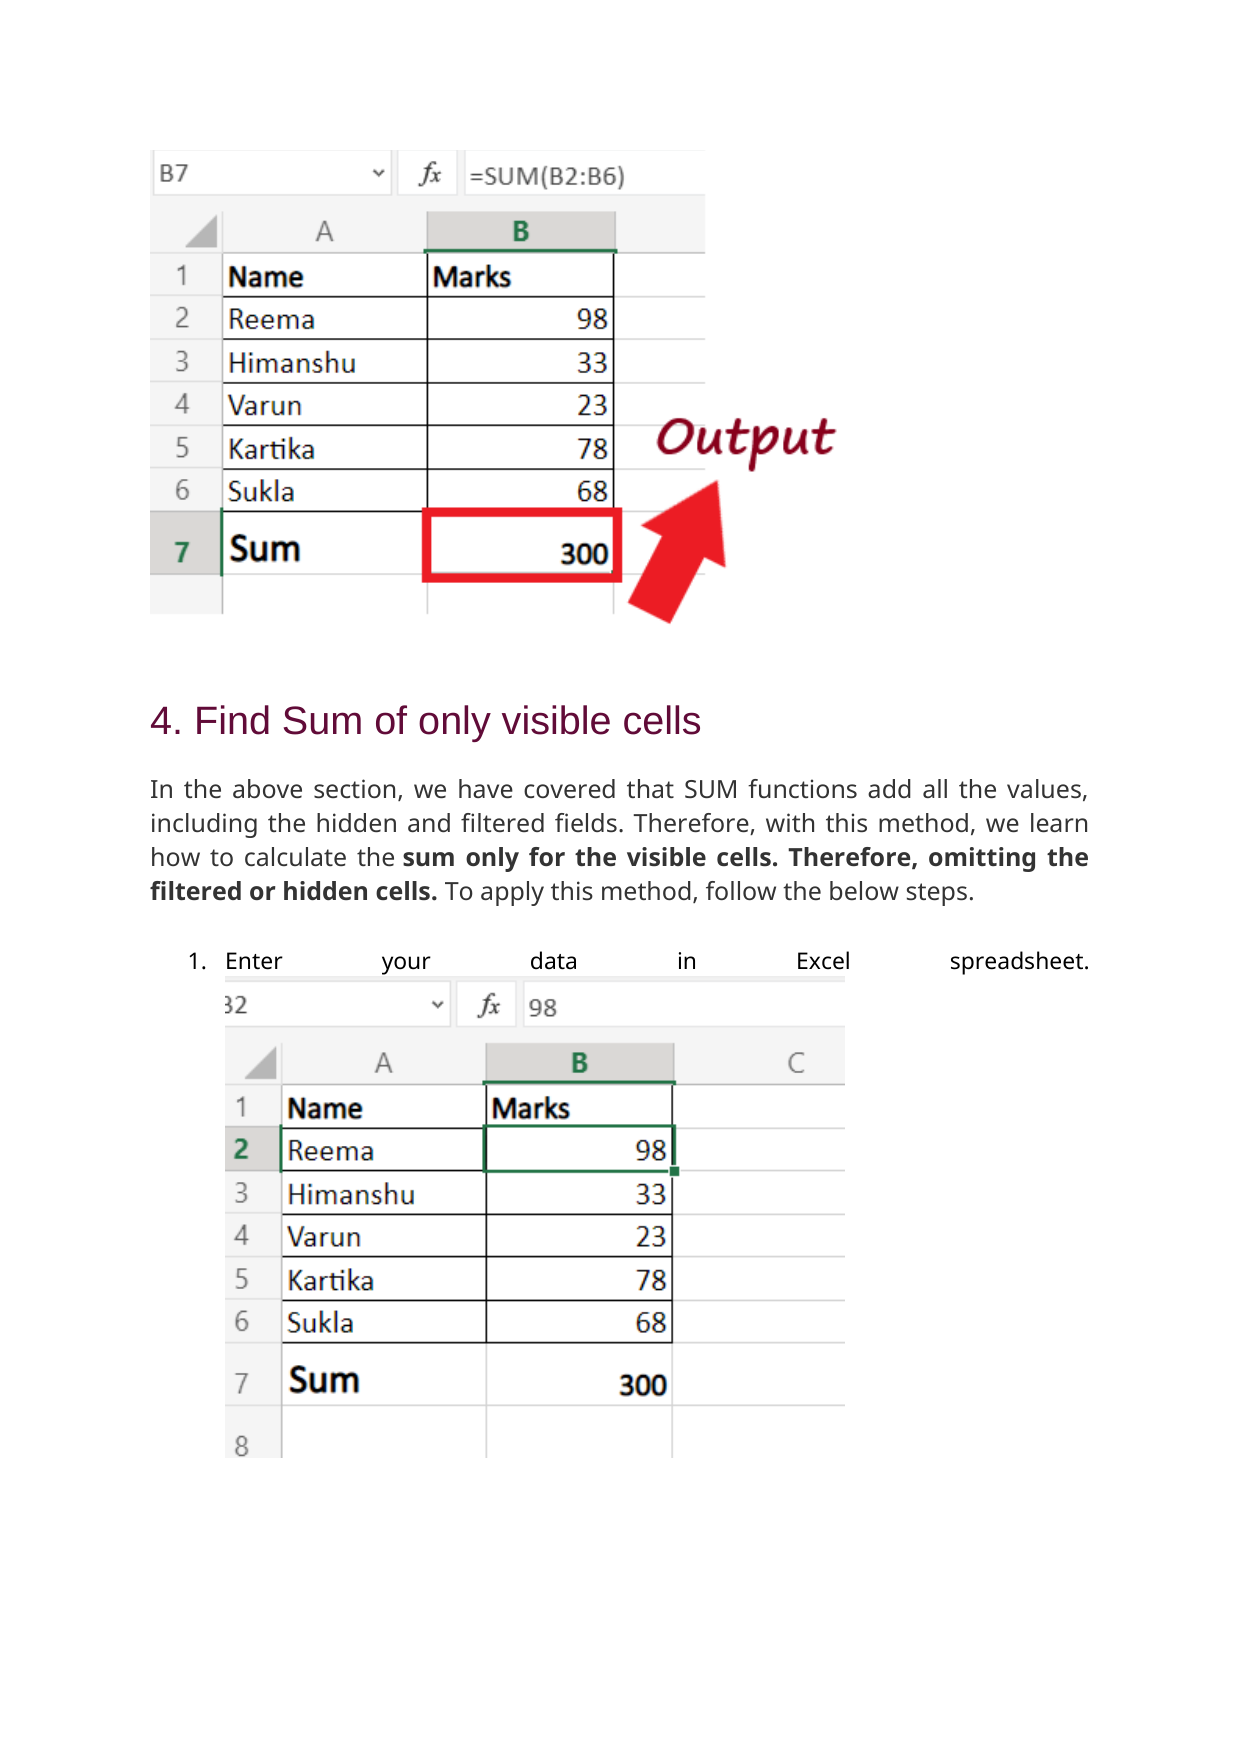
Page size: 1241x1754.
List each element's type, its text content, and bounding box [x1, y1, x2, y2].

picture [150, 150, 976, 666]
text In the above section, we have covered that SUM functions add all the values, including the hidden and filtered fields. Therefore, with this method, we learn how to calculate the sum only for the visible cells. Therefore, omitting the filtered or hidden cells. To apply this method, follow the below steps. [150, 772, 1090, 908]
subtitle 4. Find Sum of only visible cells [150, 697, 1090, 743]
picture [225, 976, 845, 1458]
